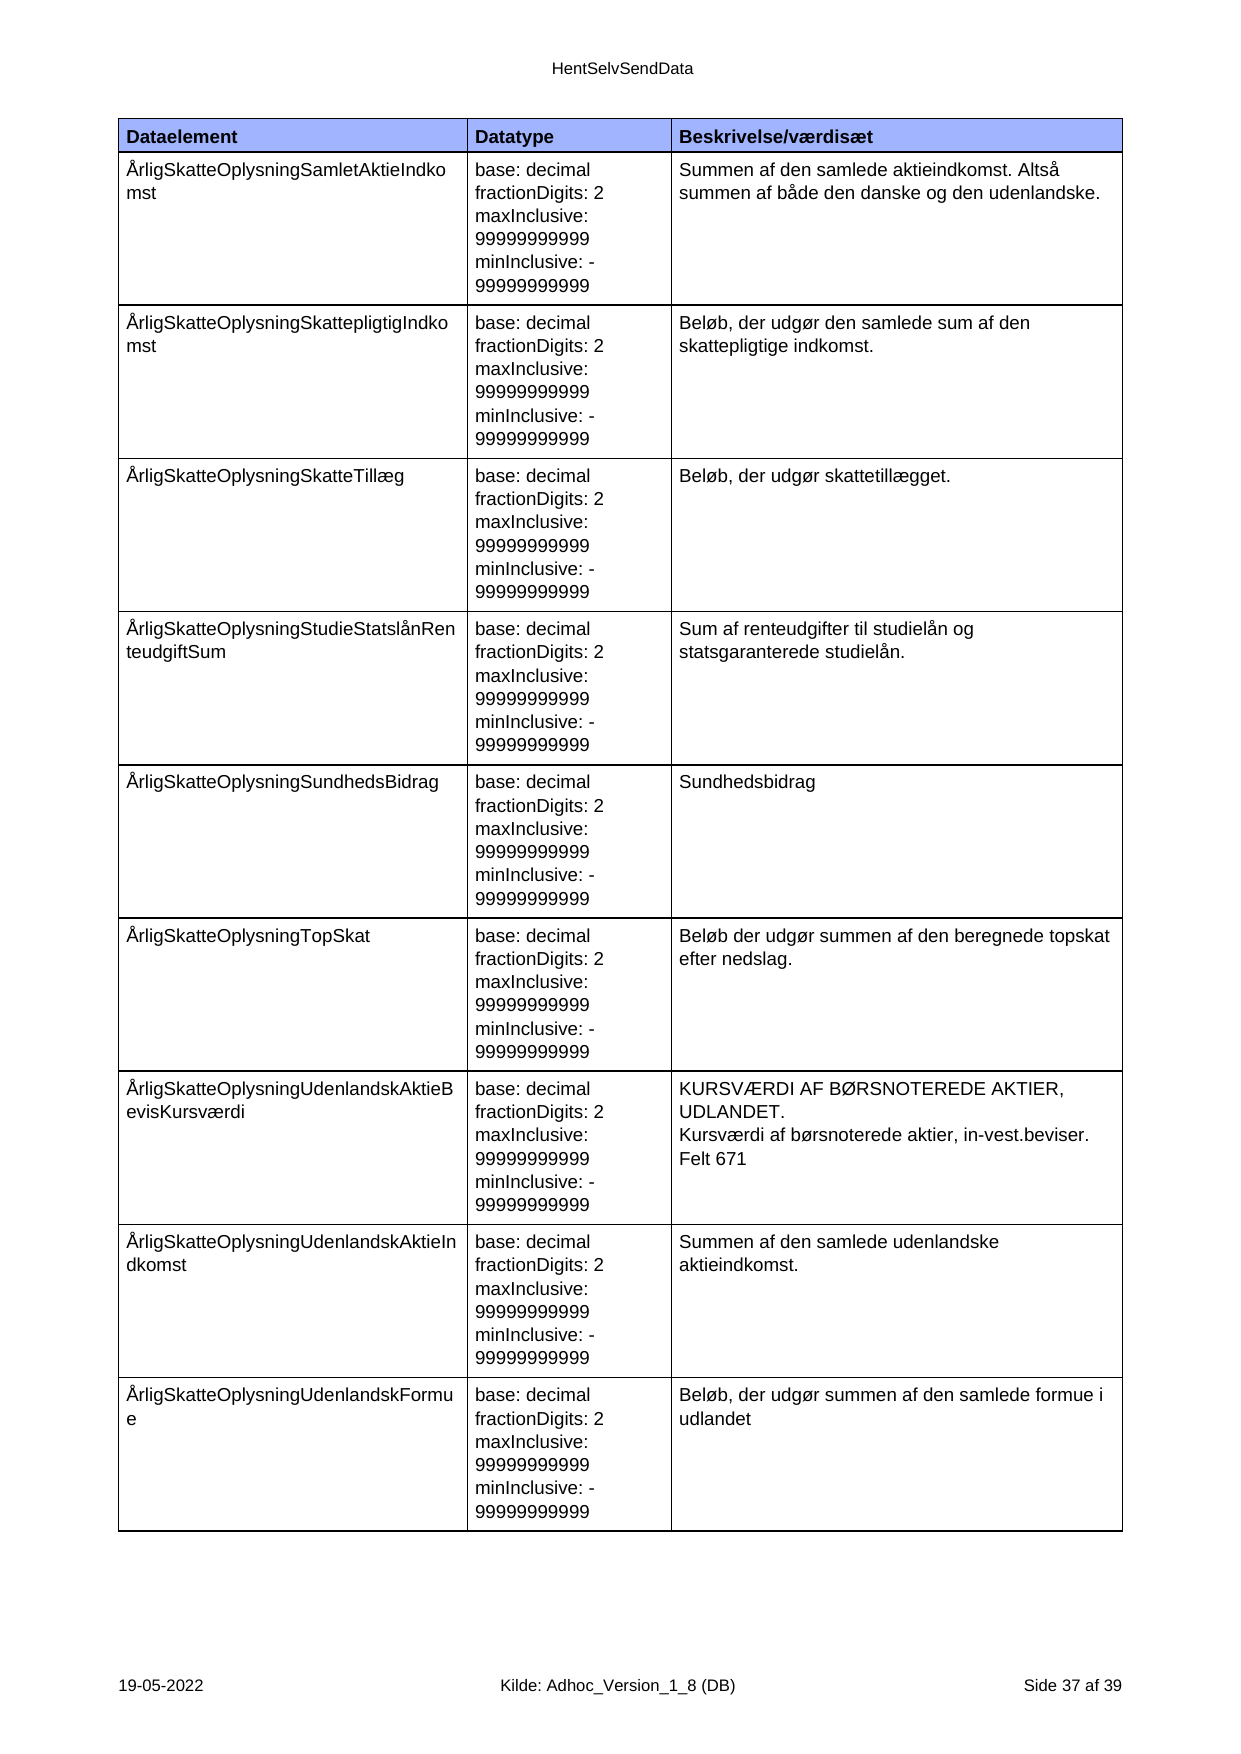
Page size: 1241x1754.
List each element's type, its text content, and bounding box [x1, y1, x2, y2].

table_cell base: decimal fractionDigits: 2 maxInclusive: 99999999999 minInclusive: -99999999999 [468, 766, 671, 917]
table_cell Summen af den samlede udenlandske aktieindkomst. [672, 1225, 1122, 1377]
table_cell Beløb, der udgør summen af den samlede formue i udlandet [672, 1378, 1122, 1530]
table_cell ÅrligSkatteOplysningSkatteTillæg [119, 459, 467, 611]
table_cell Beløb, der udgør den samlede sum af den skattepligtige indkomst. [672, 306, 1122, 457]
table_cell ÅrligSkatteOplysningUdenlandskFormue [119, 1378, 467, 1530]
table_cell ÅrligSkatteOplysningSundhedsBidrag [119, 766, 467, 917]
table_cell base: decimal fractionDigits: 2 maxInclusive: 99999999999 minInclusive: -99999999999 [468, 459, 671, 611]
table_cell Sum af renteudgifter til studielån og statsgaranterede studielån. [672, 612, 1122, 764]
table_cell ÅrligSkatteOplysningTopSkat [119, 919, 467, 1070]
table_cell ÅrligSkatteOplysningStudieStatslånRenteudgiftSum [119, 612, 467, 764]
table_cell base: decimal fractionDigits: 2 maxInclusive: 99999999999 minInclusive: -99999999999 [468, 1225, 671, 1377]
table_cell base: decimal fractionDigits: 2 maxInclusive: 99999999999 minInclusive: -99999999999 [468, 1072, 671, 1223]
table_header Dataelement [119, 119, 467, 151]
table_cell ÅrligSkatteOplysningUdenlandskAktieBevisKursværdi [119, 1072, 467, 1223]
table_cell base: decimal fractionDigits: 2 maxInclusive: 99999999999 minInclusive: -99999999999 [468, 612, 671, 764]
table_cell Beløb der udgør summen af den beregnede topskat efter nedslag. [672, 919, 1122, 1070]
table_cell ÅrligSkatteOplysningUdenlandskAktieIndkomst [119, 1225, 467, 1377]
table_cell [468, 1378, 671, 1530]
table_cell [468, 153, 671, 304]
table_cell ÅrligSkatteOplysningSkattepligtigIndkomst [119, 306, 467, 457]
table_header Beskrivelse/værdisæt [672, 119, 1122, 151]
table_cell base: decimal fractionDigits: 2 maxInclusive: 99999999999 minInclusive: -99999999999 [468, 306, 671, 457]
table_cell Beløb, der udgør skattetillægget. [672, 459, 1122, 611]
table_cell base: decimal fractionDigits: 2 maxInclusive: 99999999999 minInclusive: -99999999999 [468, 919, 671, 1070]
table_cell Summen af den samlede aktieindkomst. Altså summen af både den danske og den udenlandske. [672, 153, 1122, 304]
table_header Datatype [468, 119, 671, 151]
table_cell ÅrligSkatteOplysningSamletAktieIndkomst [119, 153, 467, 304]
table_cell KURSVÆRDI AF BØRSNOTEREDE AKTIER, UDLANDET. Kursværdi af børsnoterede aktier, in-vest.beviser. Felt 671 [672, 1072, 1122, 1223]
table_cell Sundhedsbidrag [672, 766, 1122, 917]
